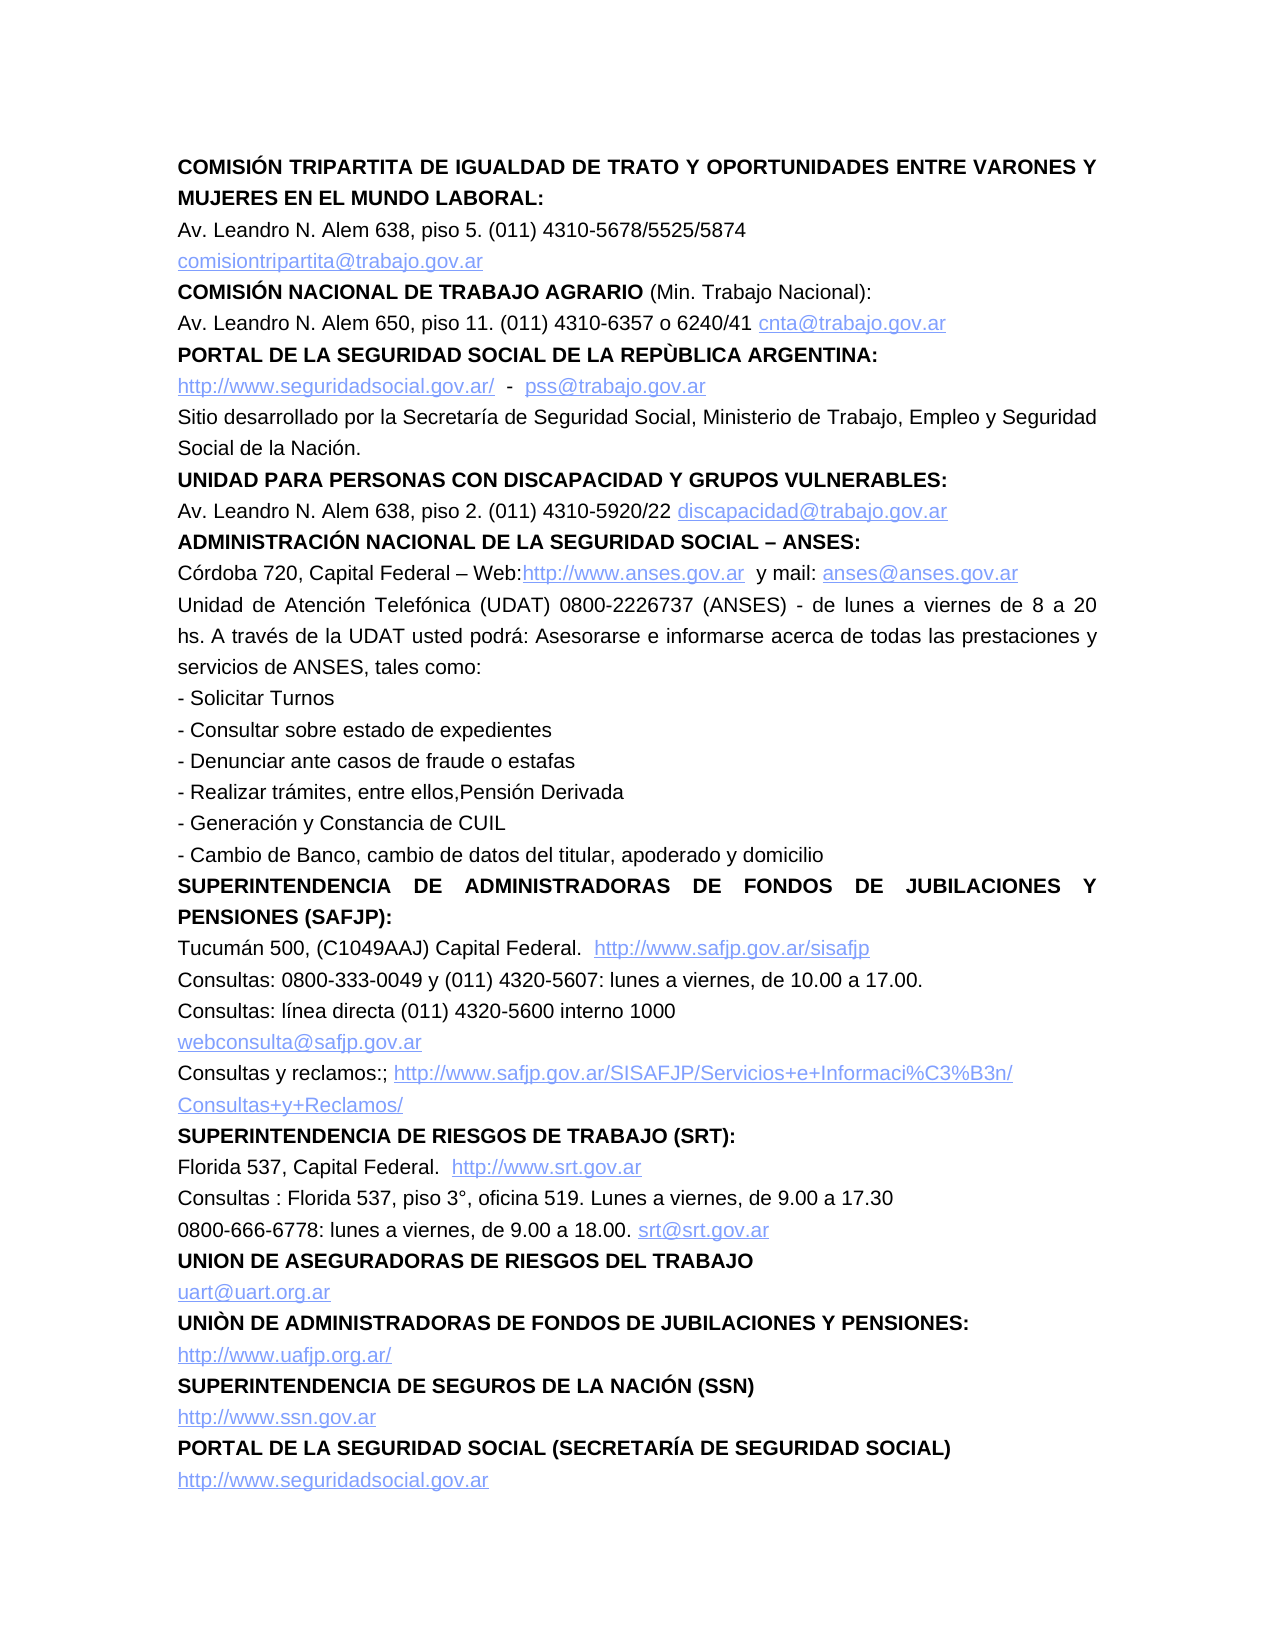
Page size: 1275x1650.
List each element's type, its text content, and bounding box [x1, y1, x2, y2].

text COMISIÓN NACIONAL DE TRABAJO AGRARIO (Min. Trabajo Nacional): [177, 273, 1098, 304]
text UNIÒN DE ADMINISTRADORAS DE FONDOS DE JUBILACIONES Y PENSIONES: [177, 1304, 1098, 1335]
text http://www.uafjp.org.ar/ [177, 1335, 1098, 1366]
text UNIDAD PARA PERSONAS CON DISCAPACIDAD Y GRUPOS VULNERABLES: [177, 460, 1098, 491]
text 0800-666-6778: lunes a viernes, de 9.00 a 18.00. srt@srt.gov.ar [177, 1210, 1098, 1241]
text http://www.seguridadsocial.gov.ar [177, 1460, 1098, 1491]
text Consultas: 0800-333-0049 y (011) 4320-5607: lunes a viernes, de 10.00 a 17.00. [177, 960, 1098, 991]
text SUPERINTENDENCIA DE ADMINISTRADORAS DE FONDOS DE JUBILACIONES Y PENSIONES (SAFJP): [177, 866, 1098, 929]
text Av. Leandro N. Alem 638, piso 5. (011) 4310-5678/5525/5874 [177, 210, 1098, 241]
text Av. Leandro N. Alem 650, piso 11. (011) 4310-6357 o 6240/41 cnta@trabajo.gov.ar [177, 304, 1098, 335]
text Sitio desarrollado por la Secretaría de Seguridad Social, Ministerio de Trabajo, Empleo y Seguridad Social de la Nación. [177, 398, 1098, 460]
text - Consultar sobre estado de expedientes [177, 710, 1098, 741]
text SUPERINTENDENCIA DE SEGUROS DE LA NACIÓN (SSN) [177, 1366, 1098, 1398]
text Unidad de Atención Telefónica (UDAT) 0800-2226737 (ANSES) - de lunes a viernes de 8 a 20 hs. A través de la UDAT usted podrá: Asesorarse e informarse acerca de todas las prestaciones y servicios de ANSES, tales como: [177, 585, 1098, 679]
text - Solicitar Turnos [177, 679, 1098, 710]
text - Generación y Constancia de CUIL [177, 804, 1098, 835]
text - Cambio de Banco, cambio de datos del titular, apoderado y domicilio [177, 835, 1098, 866]
text SUPERINTENDENCIA DE RIESGOS DE TRABAJO (SRT): [177, 1116, 1098, 1148]
text Florida 537, Capital Federal. http://www.srt.gov.ar [177, 1148, 1098, 1179]
text Tucumán 500, (C1049AAJ) Capital Federal. http://www.safjp.gov.ar/sisafjp [177, 929, 1098, 960]
text webconsulta@safjp.gov.ar [177, 1023, 1098, 1054]
text - Denunciar ante casos de fraude o estafas [177, 741, 1098, 773]
text ADMINISTRACIÓN NACIONAL DE LA SEGURIDAD SOCIAL – ANSES: [177, 523, 1098, 554]
text uart@uart.org.ar [177, 1273, 1098, 1304]
text - Realizar trámites, entre ellos,Pensión Derivada [177, 773, 1098, 804]
text COMISIÓN TRIPARTITA DE IGUALDAD DE TRATO Y OPORTUNIDADES ENTRE VARONES Y MUJERES EN EL MUNDO LABORAL: [177, 148, 1098, 210]
text Córdoba 720, Capital Federal – Web:http://www.anses.gov.ar y mail: anses@anses.gov.ar [177, 554, 1098, 585]
text PORTAL DE LA SEGURIDAD SOCIAL (SECRETARÍA DE SEGURIDAD SOCIAL) [177, 1429, 1098, 1460]
text Consultas y reclamos:; http://www.safjp.gov.ar/SISAFJP/Servicios+e+Informaci%C3%B3n/Consultas+y+Reclamos/ [177, 1054, 1098, 1116]
text UNION DE ASEGURADORAS DE RIESGOS DEL TRABAJO [177, 1241, 1098, 1273]
text PORTAL DE LA SEGURIDAD SOCIAL DE LA REPÙBLICA ARGENTINA: [177, 335, 1098, 366]
text comisiontripartita@trabajo.gov.ar [177, 241, 1098, 273]
text Consultas: línea directa (011) 4320-5600 interno 1000 [177, 991, 1098, 1023]
text http://www.seguridadsocial.gov.ar/ - pss@trabajo.gov.ar [177, 366, 1098, 398]
text http://www.ssn.gov.ar [177, 1398, 1098, 1429]
text Consultas : Florida 537, piso 3°, oficina 519. Lunes a viernes, de 9.00 a 17.30 [177, 1179, 1098, 1210]
text Av. Leandro N. Alem 638, piso 2. (011) 4310-5920/22 discapacidad@trabajo.gov.ar [177, 491, 1098, 523]
